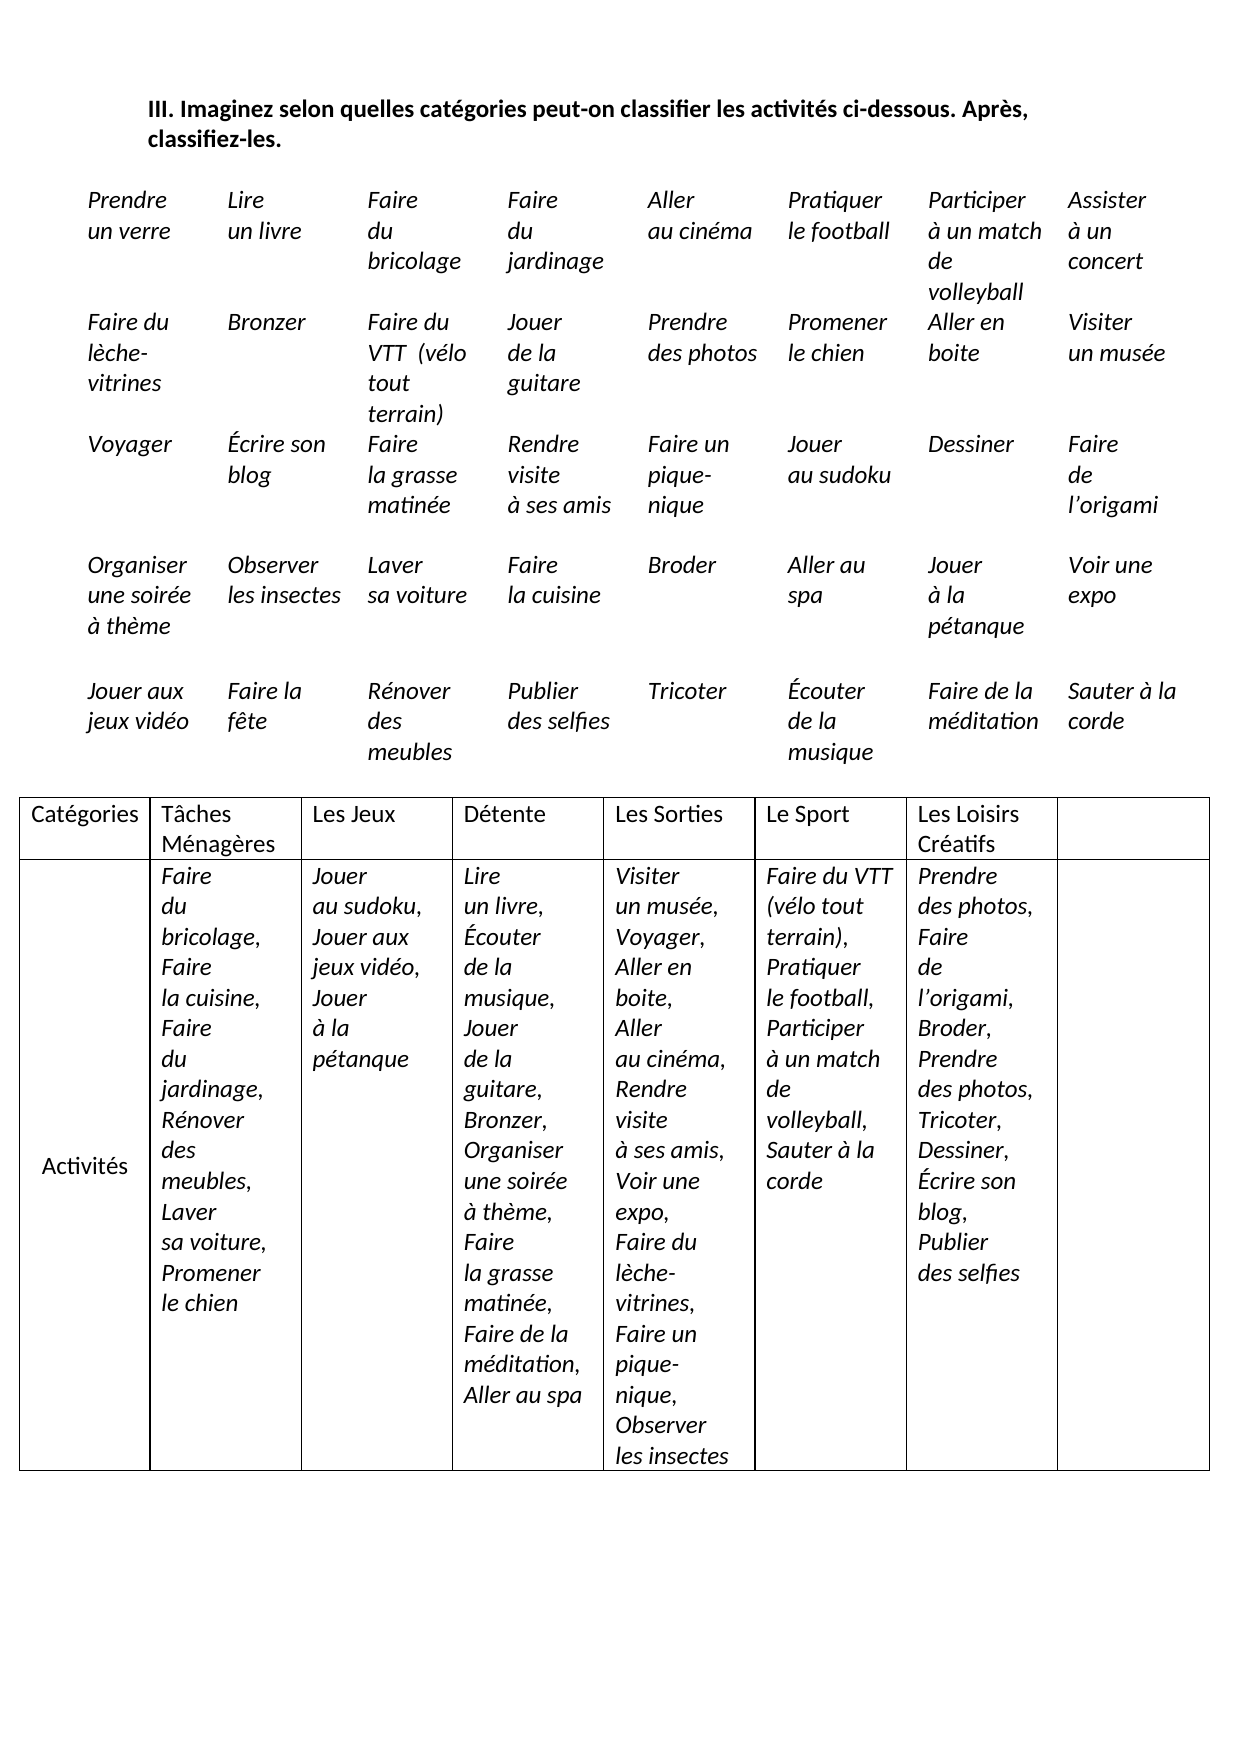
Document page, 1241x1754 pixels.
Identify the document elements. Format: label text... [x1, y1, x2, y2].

table_header Le Sport [756, 798, 906, 859]
table_header Faire du bricolage [356, 184, 496, 306]
table_cell Aller au spa [776, 549, 917, 675]
table_header Détente [453, 798, 603, 859]
table_cell Rendre visite à ses amis [496, 429, 636, 549]
table_cell Jouer au sudoku [776, 429, 917, 549]
table_header Les Jeux [302, 798, 452, 859]
table_cell Jouer aux jeux vidéo [76, 675, 216, 766]
table_cell Aller en boite [917, 306, 1057, 428]
table_cell Faire de l’origami [1057, 429, 1197, 549]
table_header Prendre un verre [76, 184, 216, 306]
table_header Aller au cinéma [636, 184, 776, 306]
text III. Imaginez selon quelles catégories peut-on classifier les activités ci-dessous. Après, classifiez-les. [148, 93, 1093, 154]
table_cell Jouer au sudoku, Jouer aux jeux vidéo, Jouer à la pétanque [302, 860, 452, 1470]
table_cell Faire du VTT (vélo tout terrain) [356, 306, 496, 428]
table_header Faire du jardinage [496, 184, 636, 306]
table_cell Bronzer [216, 306, 356, 428]
table_cell Faire un pique-nique [636, 429, 776, 549]
table_cell Faire la grasse matinée [356, 429, 496, 549]
table_cell Publier des selfies [496, 675, 636, 766]
table_cell Faire la fête [216, 675, 356, 766]
table_header Tâches Ménagères [151, 798, 301, 859]
table_cell Faire la cuisine [496, 549, 636, 675]
table_header Catégories [20, 798, 149, 859]
table_cell Promener le chien [776, 306, 917, 428]
table_header Les Loisirs Créatifs [907, 798, 1057, 859]
table_header [1058, 798, 1209, 859]
table_cell Jouer à la pétanque [917, 549, 1057, 675]
table_cell Activités [20, 860, 149, 1470]
table_cell Tricoter [636, 675, 776, 766]
table_cell Rénover des meubles [356, 675, 496, 766]
table_header Participer à un match de volleyball [917, 184, 1057, 306]
table_cell Visiter un musée, Voyager, Aller en boite, Aller au cinéma, Rendre visite à ses amis, Voir une expo, Faire du lèche-vitrines, Faire un pique-nique, Observer les insectes [604, 860, 754, 1470]
table_cell Faire du lèche-vitrines [76, 306, 216, 428]
table_cell Faire du VTT (vélo tout terrain), Pratiquer le football, Participer à un match de volleyball, Sauter à la corde [756, 860, 906, 1470]
table_cell Écrire son blog [216, 429, 356, 549]
table_cell Faire du bricolage, Faire la cuisine, Faire du jardinage, Rénover des meubles, Laver sa voiture, Promener le chien [151, 860, 301, 1470]
table_cell Sauter à la corde [1057, 675, 1197, 766]
table_cell Organiser une soirée à thème [76, 549, 216, 675]
table_cell Prendre des photos [636, 306, 776, 428]
table_cell Prendre des photos, Faire de l’origami, Broder, Prendre des photos, Tricoter, Dessiner, Écrire son blog, Publier des selfies [907, 860, 1057, 1470]
table_cell Voyager [76, 429, 216, 549]
table_cell Faire de la méditation [917, 675, 1057, 766]
table_cell Observer les insectes [216, 549, 356, 675]
table_header Pratiquer le football [776, 184, 917, 306]
table_cell Voir une expo [1057, 549, 1197, 675]
table_cell Dessiner [917, 429, 1057, 549]
table_cell Jouer de la guitare [496, 306, 636, 428]
table_cell Laver sa voiture [356, 549, 496, 675]
table_header Assister à un concert [1057, 184, 1197, 306]
table_cell [1058, 860, 1209, 1470]
table_header Les Sorties [604, 798, 754, 859]
table_cell Broder [636, 549, 776, 675]
table_header Lire un livre [216, 184, 356, 306]
table_cell Lire un livre, Écouter de la musique, Jouer de la guitare, Bronzer, Organiser une soirée à thème, Faire la grasse matinée, Faire de la méditation, Aller au spa [453, 860, 603, 1470]
table_cell Écouter de la musique [776, 675, 917, 766]
table_cell Visiter un musée [1057, 306, 1197, 428]
